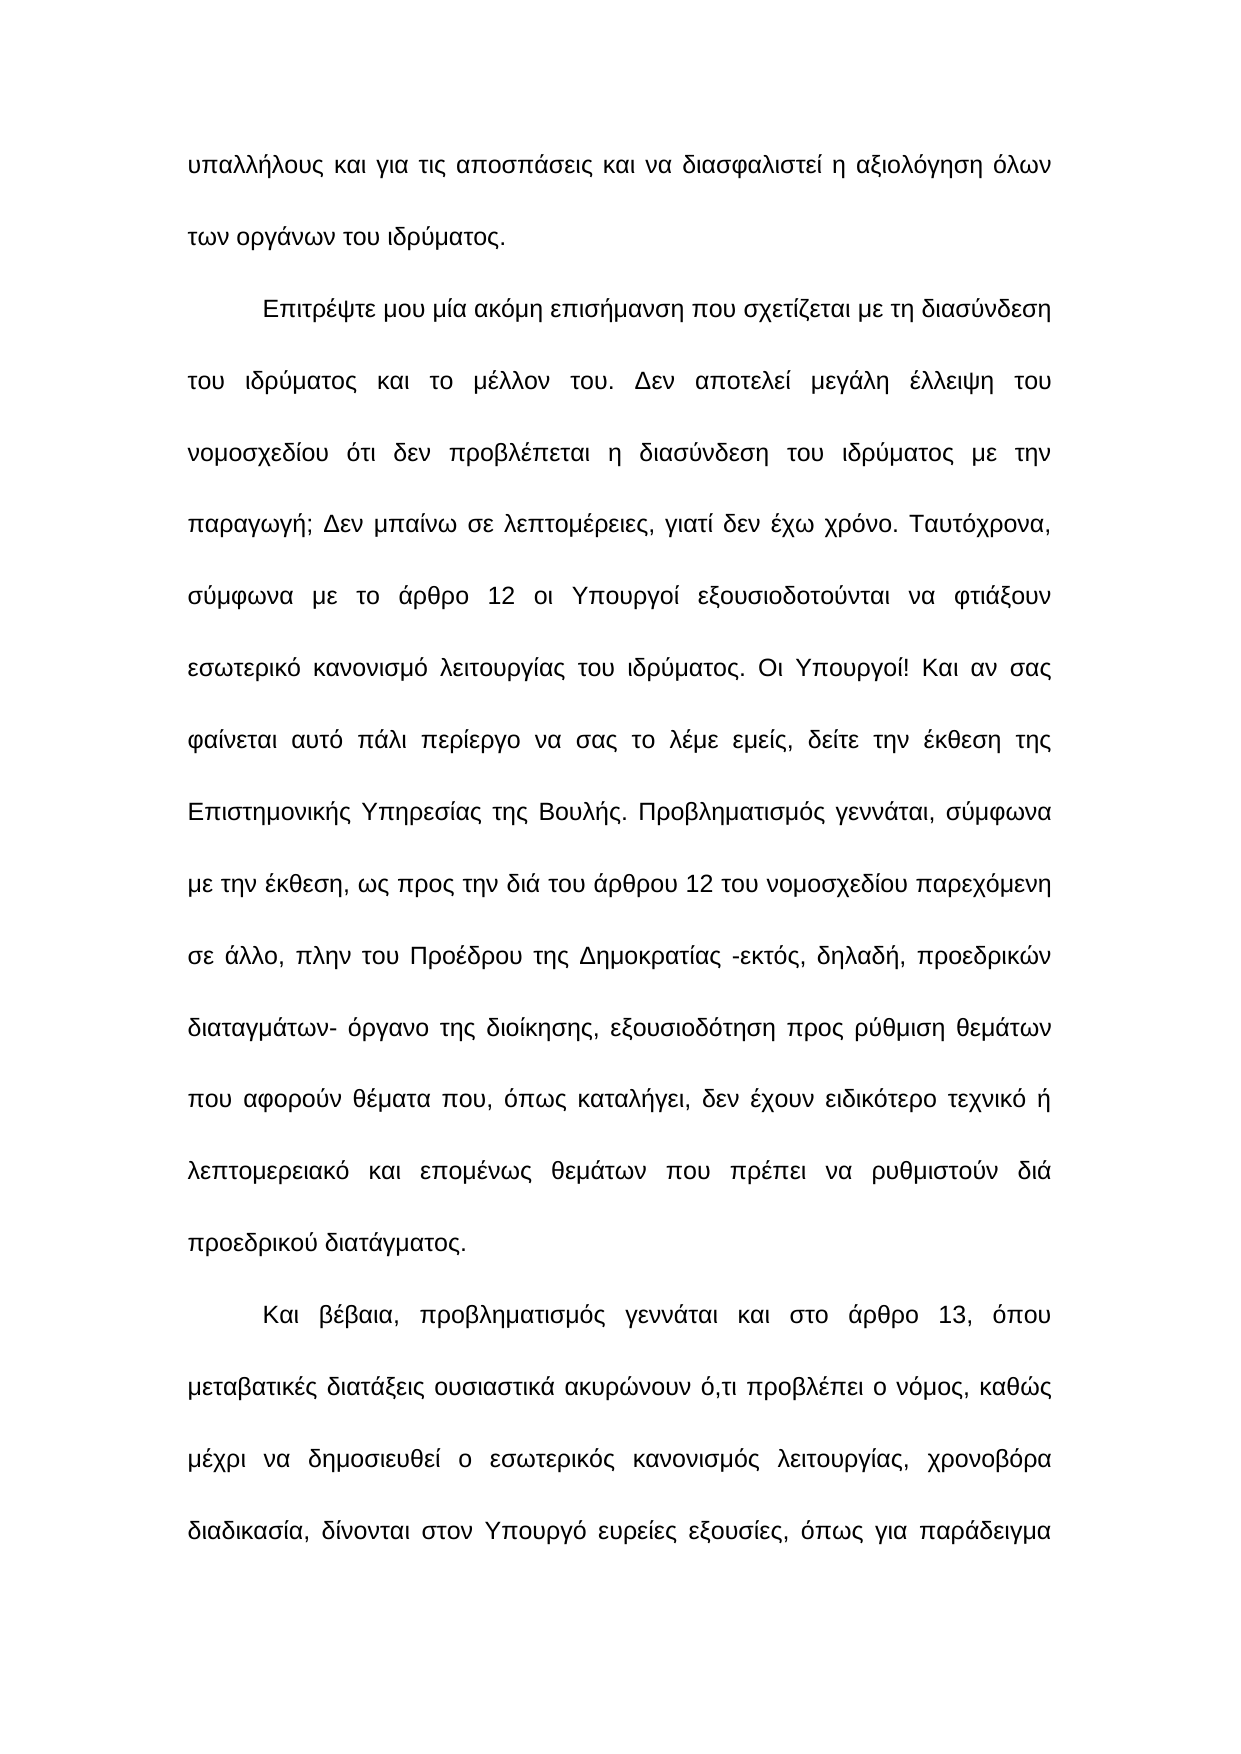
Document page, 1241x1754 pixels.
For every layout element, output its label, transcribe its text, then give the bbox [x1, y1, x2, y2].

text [187, 1300, 1053, 1544]
text Επιτρέψτε μου μία ακόμη επισήμανση που σχετίζεται με τη διασύνδεση του ιδρύματος και το μέλλον του. Δεν αποτελεί μεγάλη έλλειψη του νομοσχεδίου ότι δεν προβλέπεται η διασύνδεση του ιδρύματος με την παραγωγή; Δεν μπαίνω σε λεπτομέρειες, γιατί δεν έχω χρόνο. Ταυτόχρονα, σύμφωνα με το άρθρο 12 οι Υπουργοί εξουσιοδοτούνται να φτιάξουν εσωτερικό κανονισμό λειτουργίας του ιδρύματος. Οι Υπουργοί! Και αν σας φαίνεται αυτό πάλι περίεργο να σας το λέμε εμείς, δείτε την έκθεση της Επιστημονικής Υπηρεσίας της Βουλής. Προβληματισμός γεννάται, σύμφωνα με την έκθεση, ως προς την διά του άρθρου 12 του νομοσχεδίου παρεχόμενη σε άλλο, πλην του Προέδρου της Δημοκρατίας -εκτός, δηλαδή, προεδρικών διαταγμάτων- όργανο της διοίκησης, εξουσιοδότηση προς ρύθμιση θεμάτων που αφορούν θέματα που, όπως καταλήγει, δεν έχουν ειδικότερο τεχνικό ή λεπτομερειακό και επομένως θεμάτων που πρέπει να ρυθμιστούν διά προεδρικού διατάγματος. [187, 294, 1053, 1257]
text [187, 150, 1053, 251]
